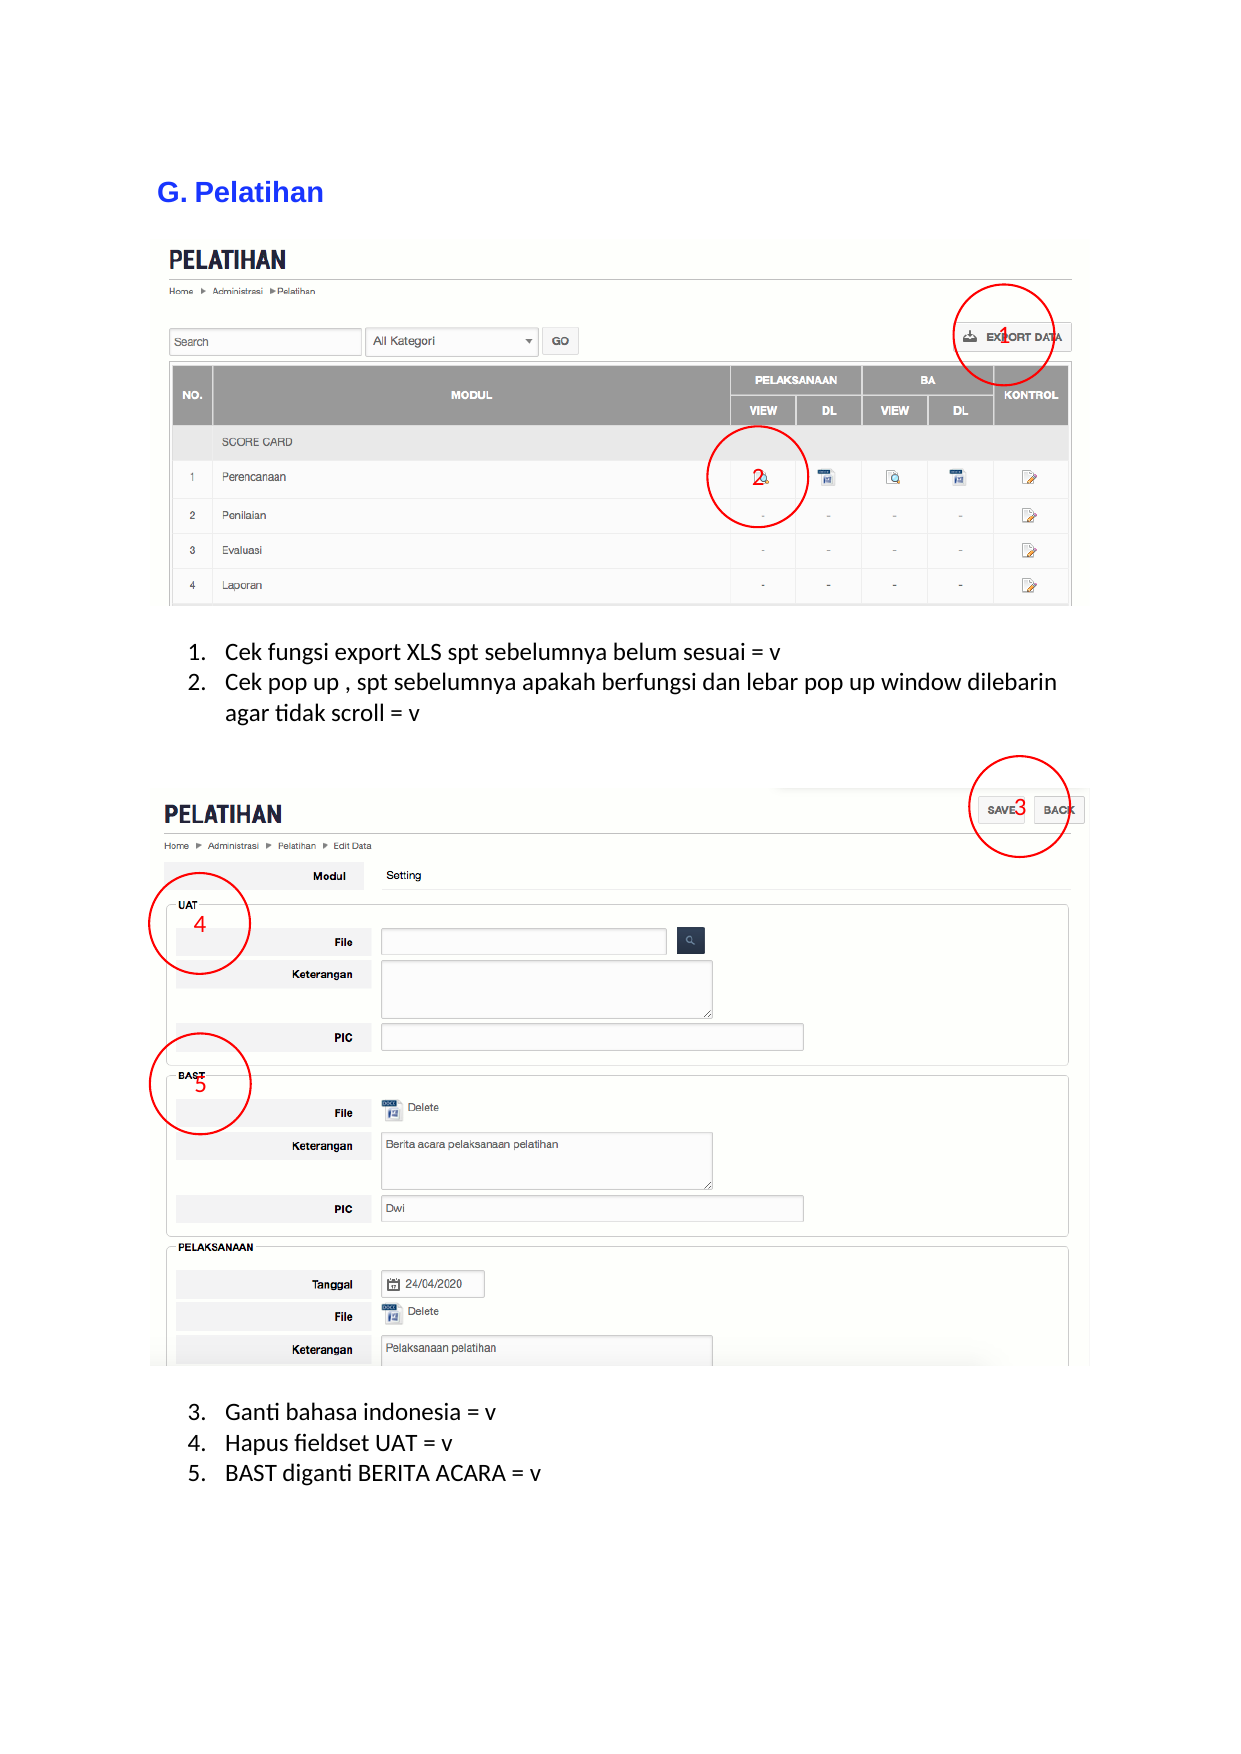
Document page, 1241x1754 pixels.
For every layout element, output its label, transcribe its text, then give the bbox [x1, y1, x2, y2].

picture [150, 239, 1090, 606]
picture [971, 788, 1069, 855]
list Ganti bahasa indonesia = v [187, 1396, 1090, 1427]
picture [151, 875, 248, 972]
list BAST diganti BERITA ACARA = v [187, 1457, 1090, 1488]
list Hapus fieldset UAT = v [187, 1427, 1090, 1457]
picture [151, 1035, 249, 1133]
list Cek pop up , spt sebelumnya apakah berfungsi dan lebar pop up window dilebarin agar tidak scroll = v [187, 666, 1090, 727]
picture [150, 788, 1090, 1366]
list Cek fungsi export XLS spt sebelumnya belum sesuai = v [187, 636, 1090, 666]
subtitle Pelatihan [157, 175, 1090, 208]
